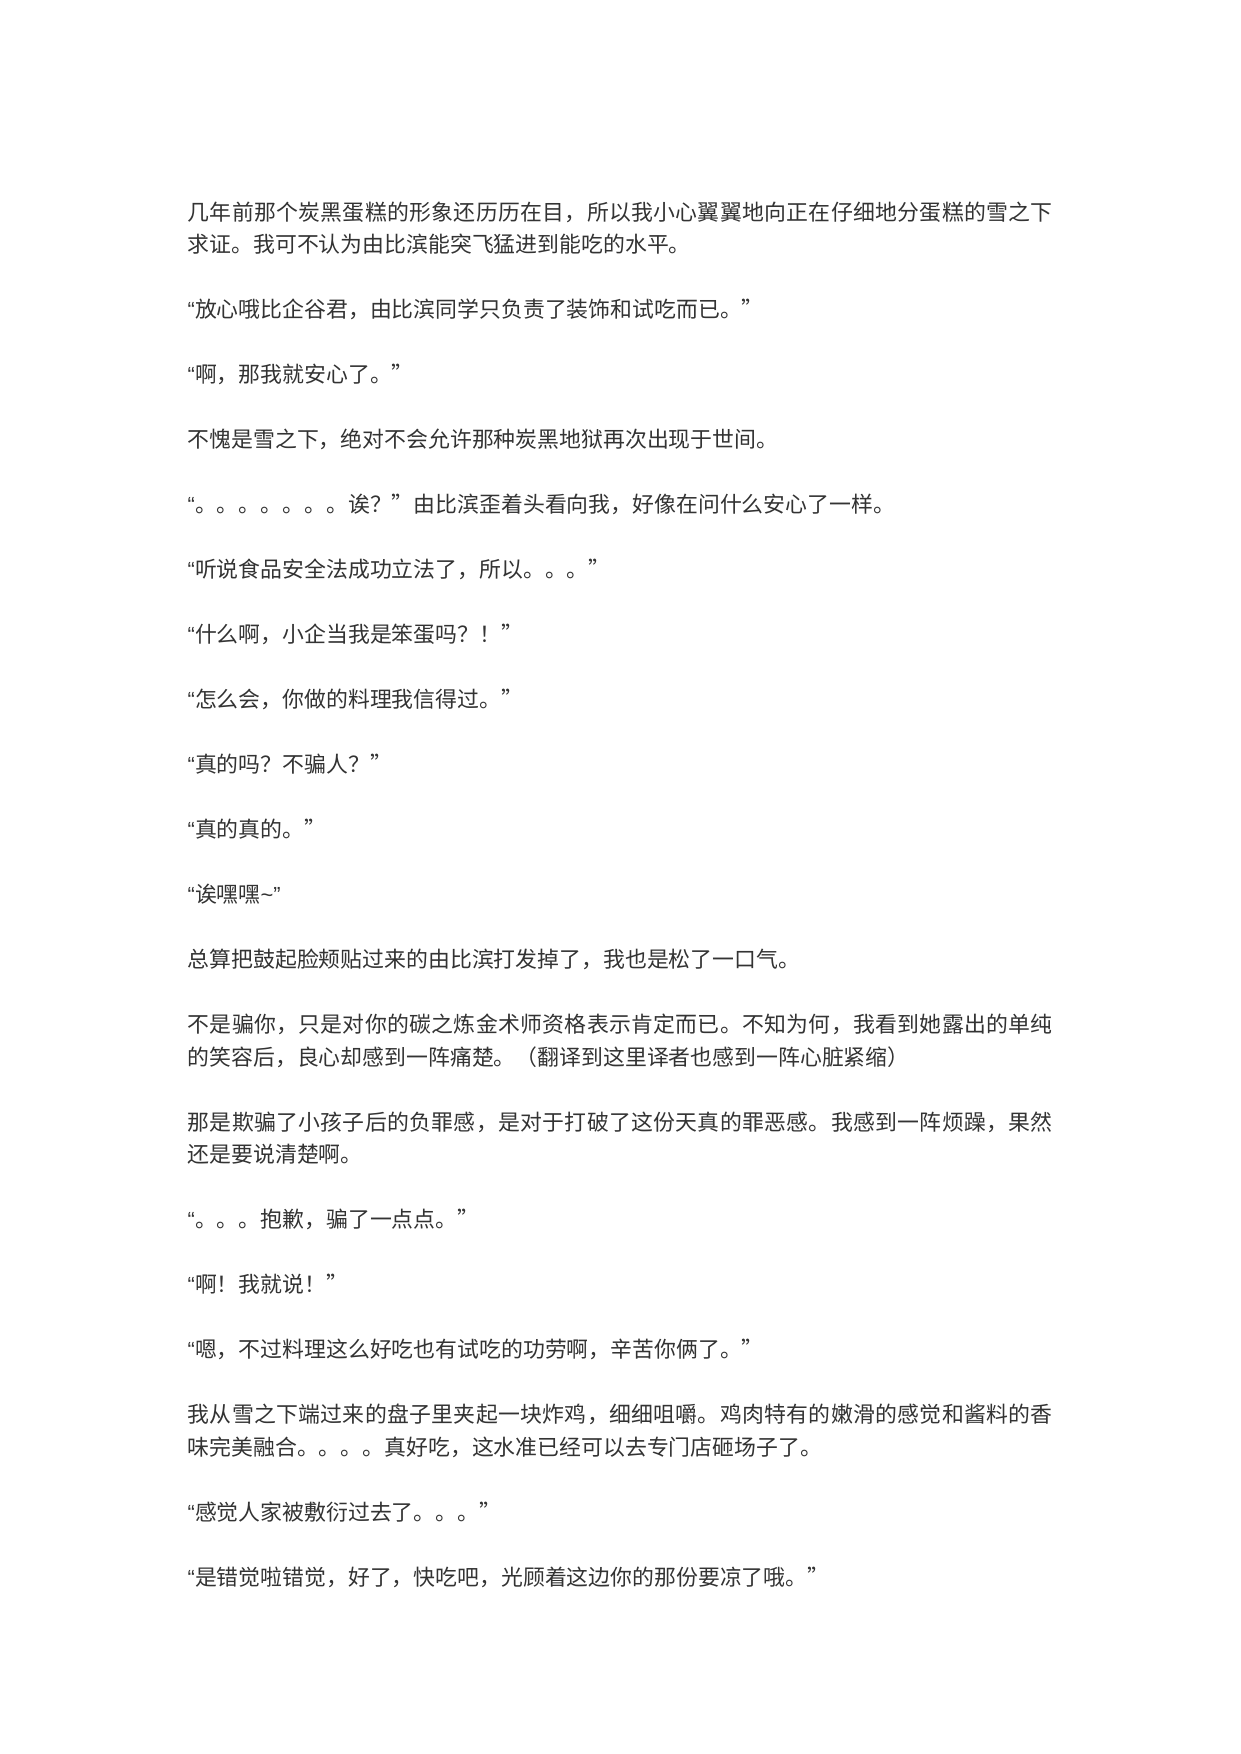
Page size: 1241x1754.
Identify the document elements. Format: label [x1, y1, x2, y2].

list [187, 162, 1053, 1364]
list [187, 1397, 1053, 1592]
